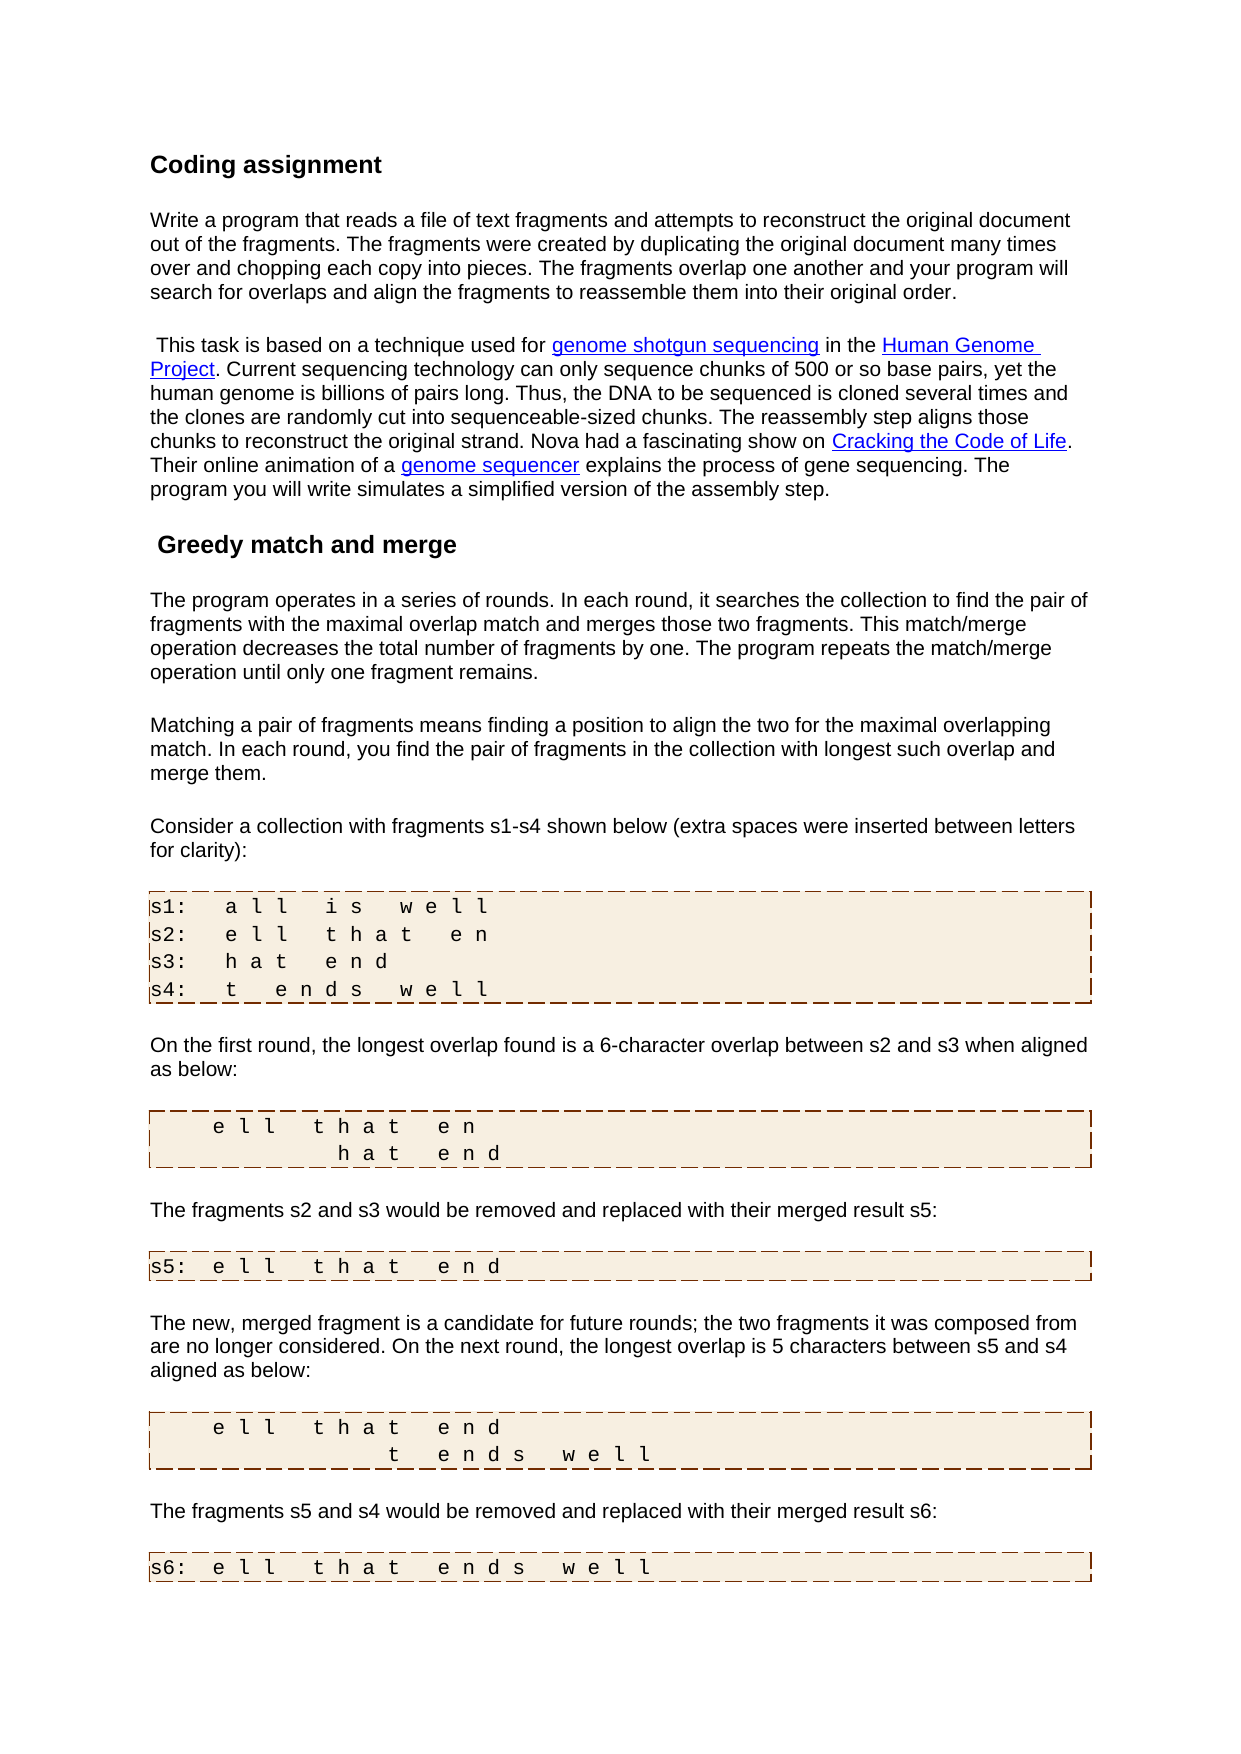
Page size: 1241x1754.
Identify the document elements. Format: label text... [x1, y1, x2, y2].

text Greedy match and merge [150, 530, 1090, 558]
text e l l t h a t e n d t e n d s w e l l [148, 1411, 1092, 1469]
text The fragments s2 and s3 would be removed and replaced with their merged result s5: [150, 1197, 1090, 1221]
text The new, merged fragment is a candidate for future rounds; the two fragments it was composed from are no longer considered. On the next round, the longest overlap is 5 characters between s5 and s4 aligned as below: [150, 1310, 1090, 1382]
text s5: e l l t h a t e n d [148, 1251, 1092, 1281]
text Coding assignment [150, 150, 1090, 179]
text The fragments s5 and s4 would be removed and replaced with their merged result s6: [150, 1499, 1090, 1523]
text This task is based on a technique used for genome shotgun sequencing in the Human Genome Project. Current sequencing technology can only sequence chunks of 500 or so base pairs, yet the human genome is billions of pairs long. Thus, the DNA to be sequenced is cloned several times and the clones are randomly cut into sequenceable-sized chunks. The reassembly step aligns those chunks to reconstruct the original strand. Nova had a fascinating show on Cracking the Code of Life. Their online animation of a genome sequencer explains the process of gene sequencing. The program you will write simulates a simplified version of the assembly step. [150, 333, 1090, 501]
text Write a program that reads a file of text fragments and attempts to reconstruct the original document out of the fragments. The fragments were created by duplicating the original document many times over and chopping each copy into pieces. The fragments overlap one another and your program will search for overlaps and align the fragments to reassemble them into their original order. [150, 208, 1090, 304]
text Consider a collection with fragments s1-s4 shown below (extra spaces were inserted between letters for clarity): [150, 814, 1090, 862]
text e l l t h a t e n h a t e n d [148, 1110, 1092, 1168]
text The program operates in a series of rounds. In each round, it searches the collection to find the pair of fragments with the maximal overlap match and merges those two fragments. This match/merge operation decreases the total number of fragments by one. The program repeats the match/merge operation until only one fragment remains. [150, 588, 1090, 683]
text Matching a pair of fragments means finding a position to align the two for the maximal overlapping match. In each round, you find the pair of fragments in the collection with longest such overlap and merge them. [150, 713, 1090, 784]
text On the first round, the longest overlap found is a 6-character overlap between s2 and s3 when aligned as below: [150, 1033, 1090, 1081]
text s6: e l l t h a t e n d s w e l l [148, 1552, 1092, 1582]
text s1: a l l i s w e l l s2: e l l t h a t e n s3: h a t e n d s4: t e n d s w e l l [148, 891, 1092, 1004]
